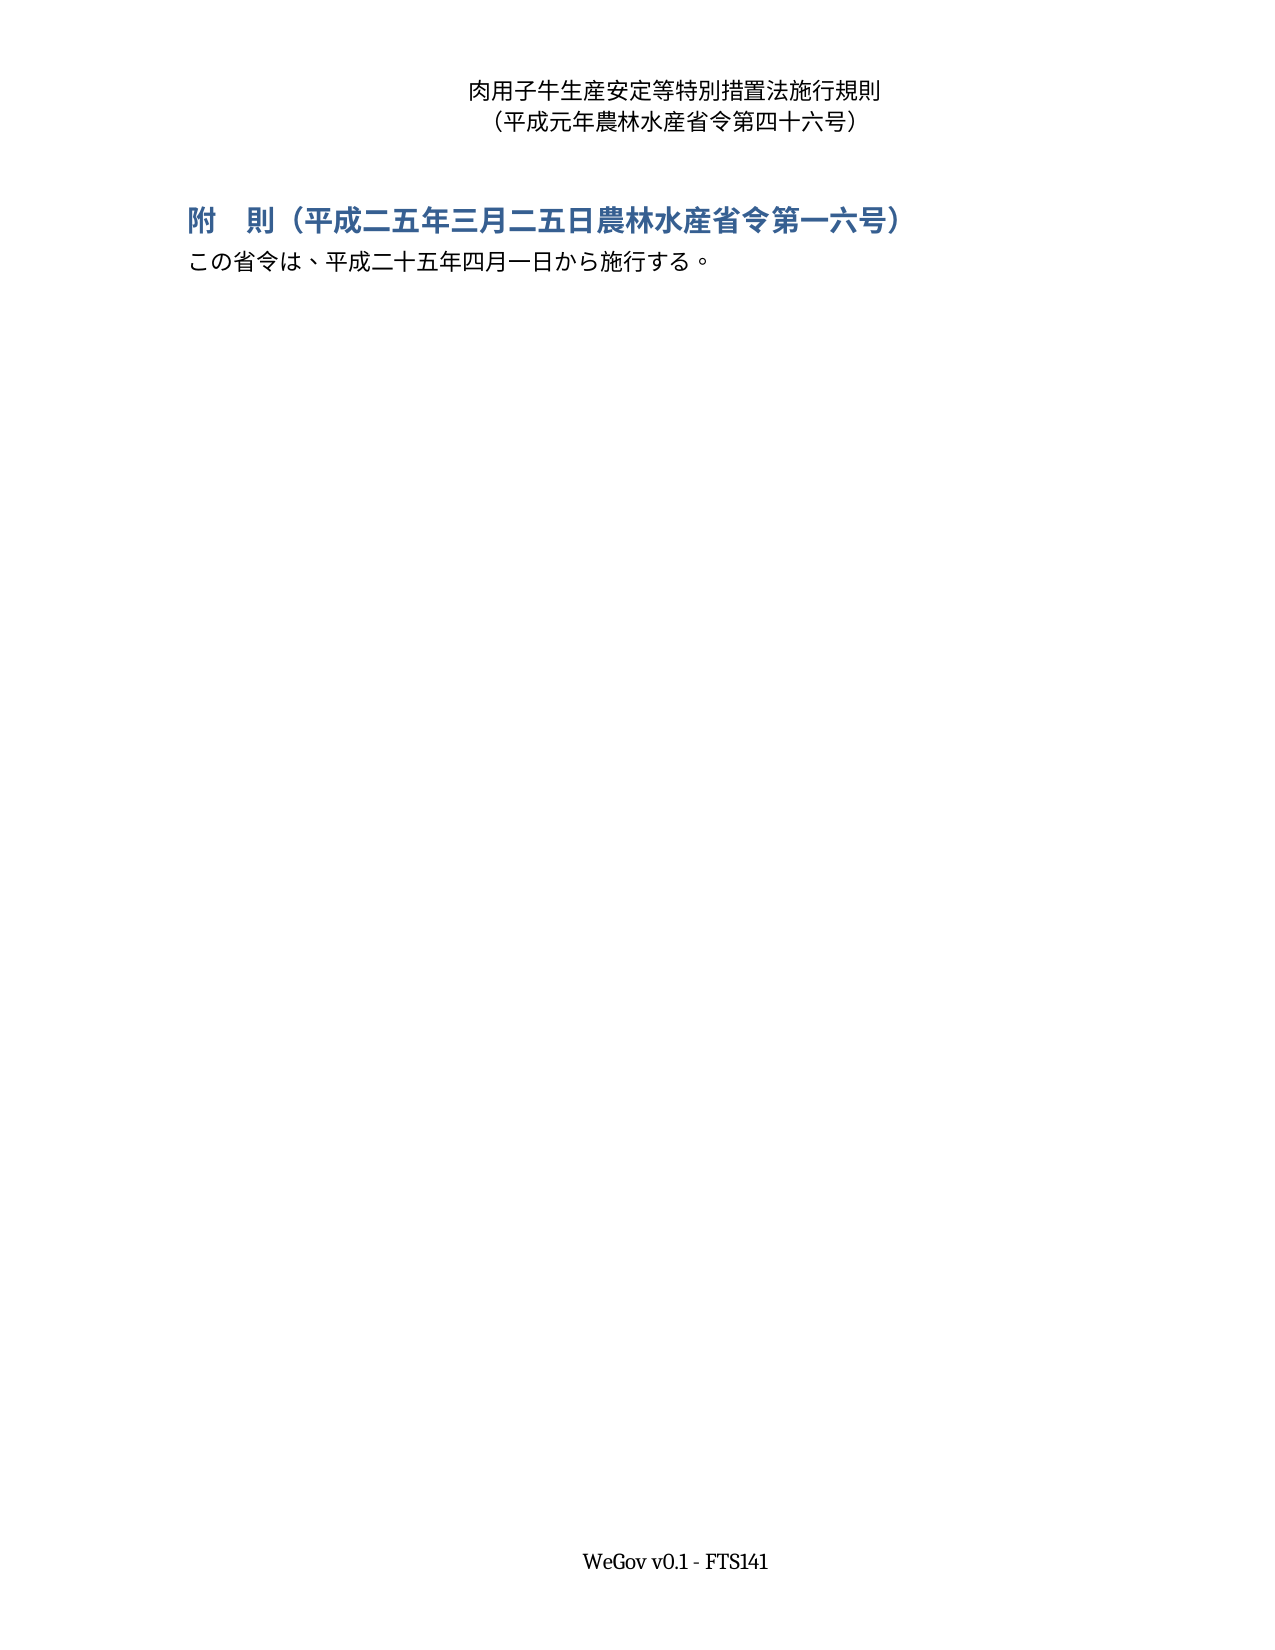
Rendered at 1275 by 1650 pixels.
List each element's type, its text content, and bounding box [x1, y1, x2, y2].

subtitle 附 則（平成二五年三月二五日農林水産省令第一六号） [187, 200, 1087, 240]
text この省令は、平成二十五年四月一日から施行する。 [187, 246, 1087, 277]
